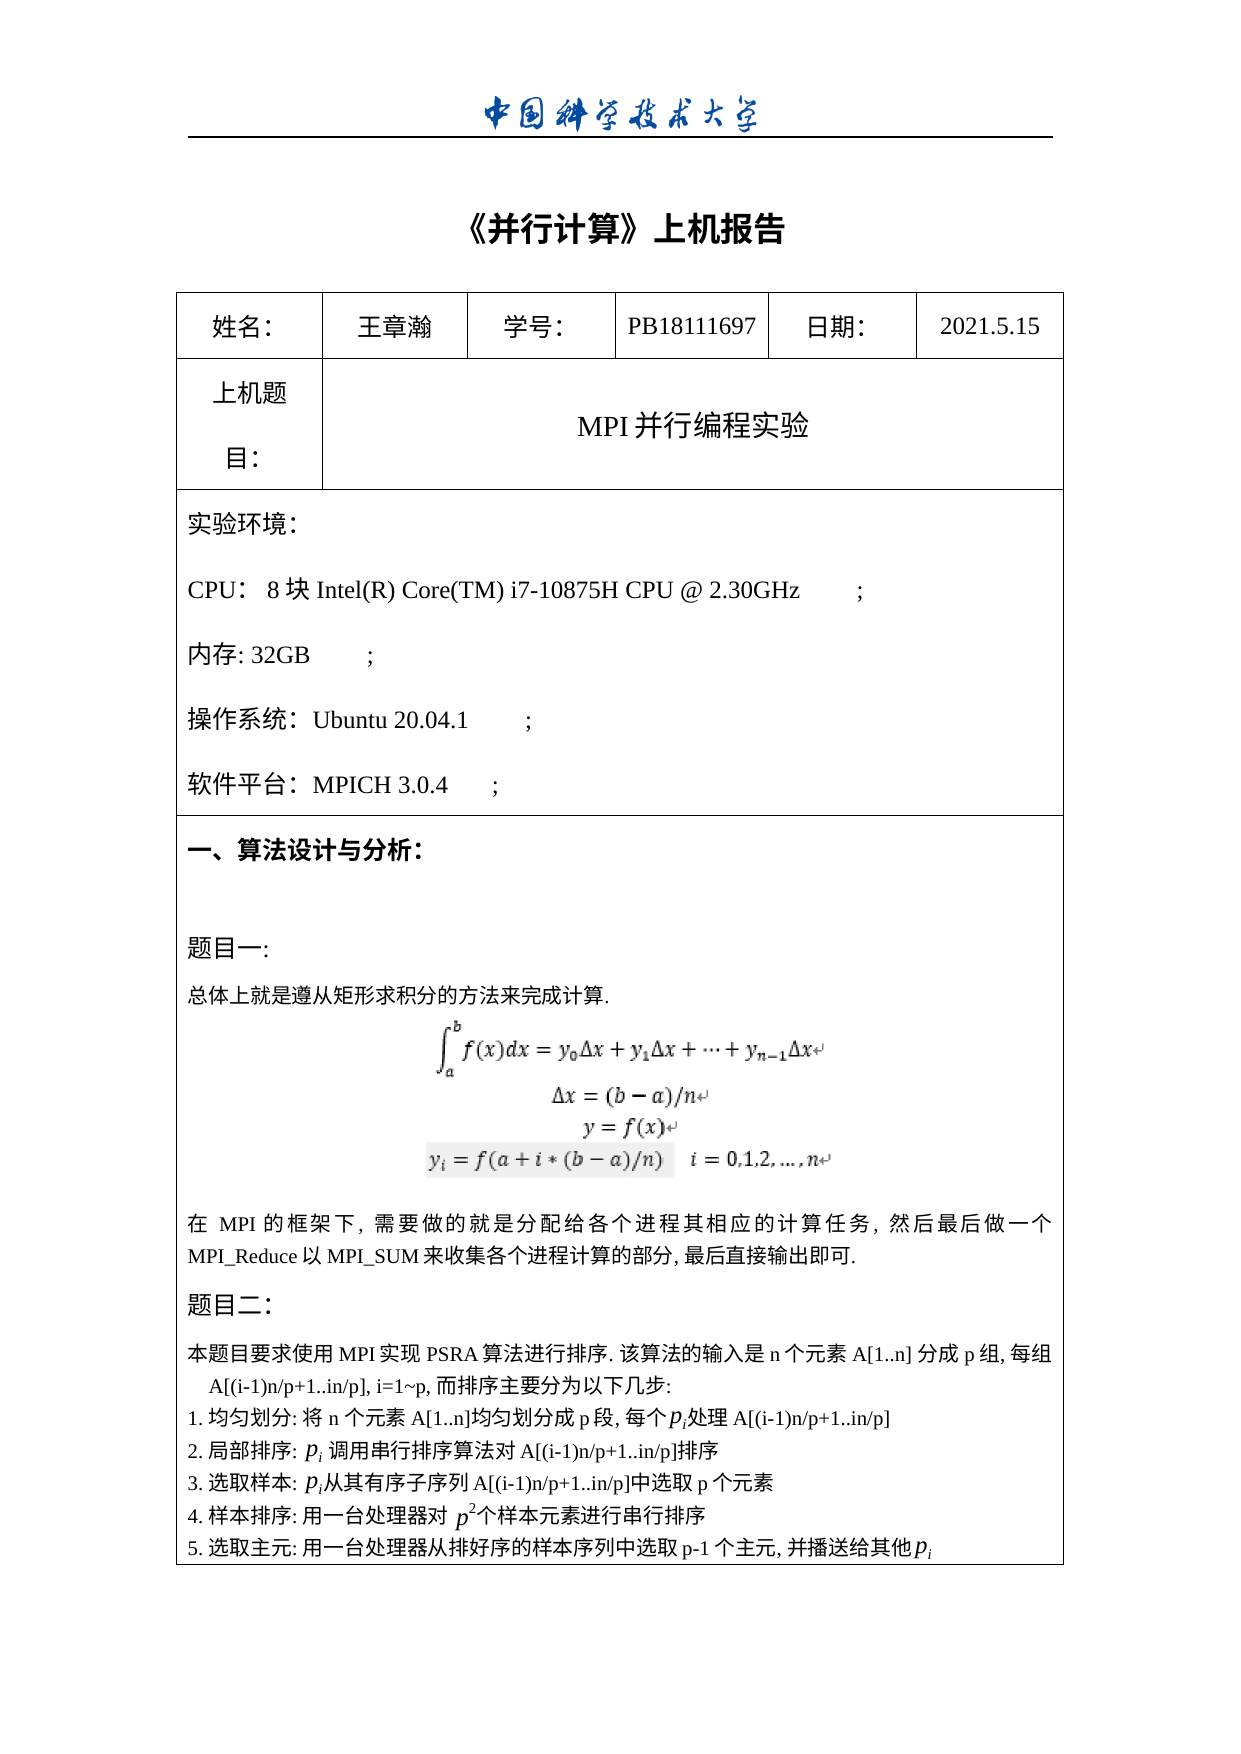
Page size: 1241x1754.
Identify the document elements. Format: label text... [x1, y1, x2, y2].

table_header PB18111697 [616, 293, 768, 358]
text 《并行计算》上机报告 [187, 194, 1053, 259]
table_header 日期： [769, 293, 916, 358]
table_header 姓名： [177, 293, 322, 358]
table_cell 实验环境： CPU： 8 块 Intel(R) Core(TM) i7-10875H CPU @ 2.30GHz ; 内存: 32GB ; 操作系统：Ubuntu 20.04.1 ; 软件平台：MPICH 3.0.4 ; [177, 490, 1063, 815]
picture [477, 88, 763, 134]
table_header 2021.5.15 [917, 293, 1063, 358]
table_cell 上机题目： [177, 359, 322, 489]
table_header 学号： [468, 293, 615, 358]
table_cell MPI并行编程实验 [323, 359, 1063, 489]
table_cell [177, 816, 1063, 1564]
picture [374, 1011, 866, 1179]
table_header 王章瀚 [323, 293, 467, 358]
